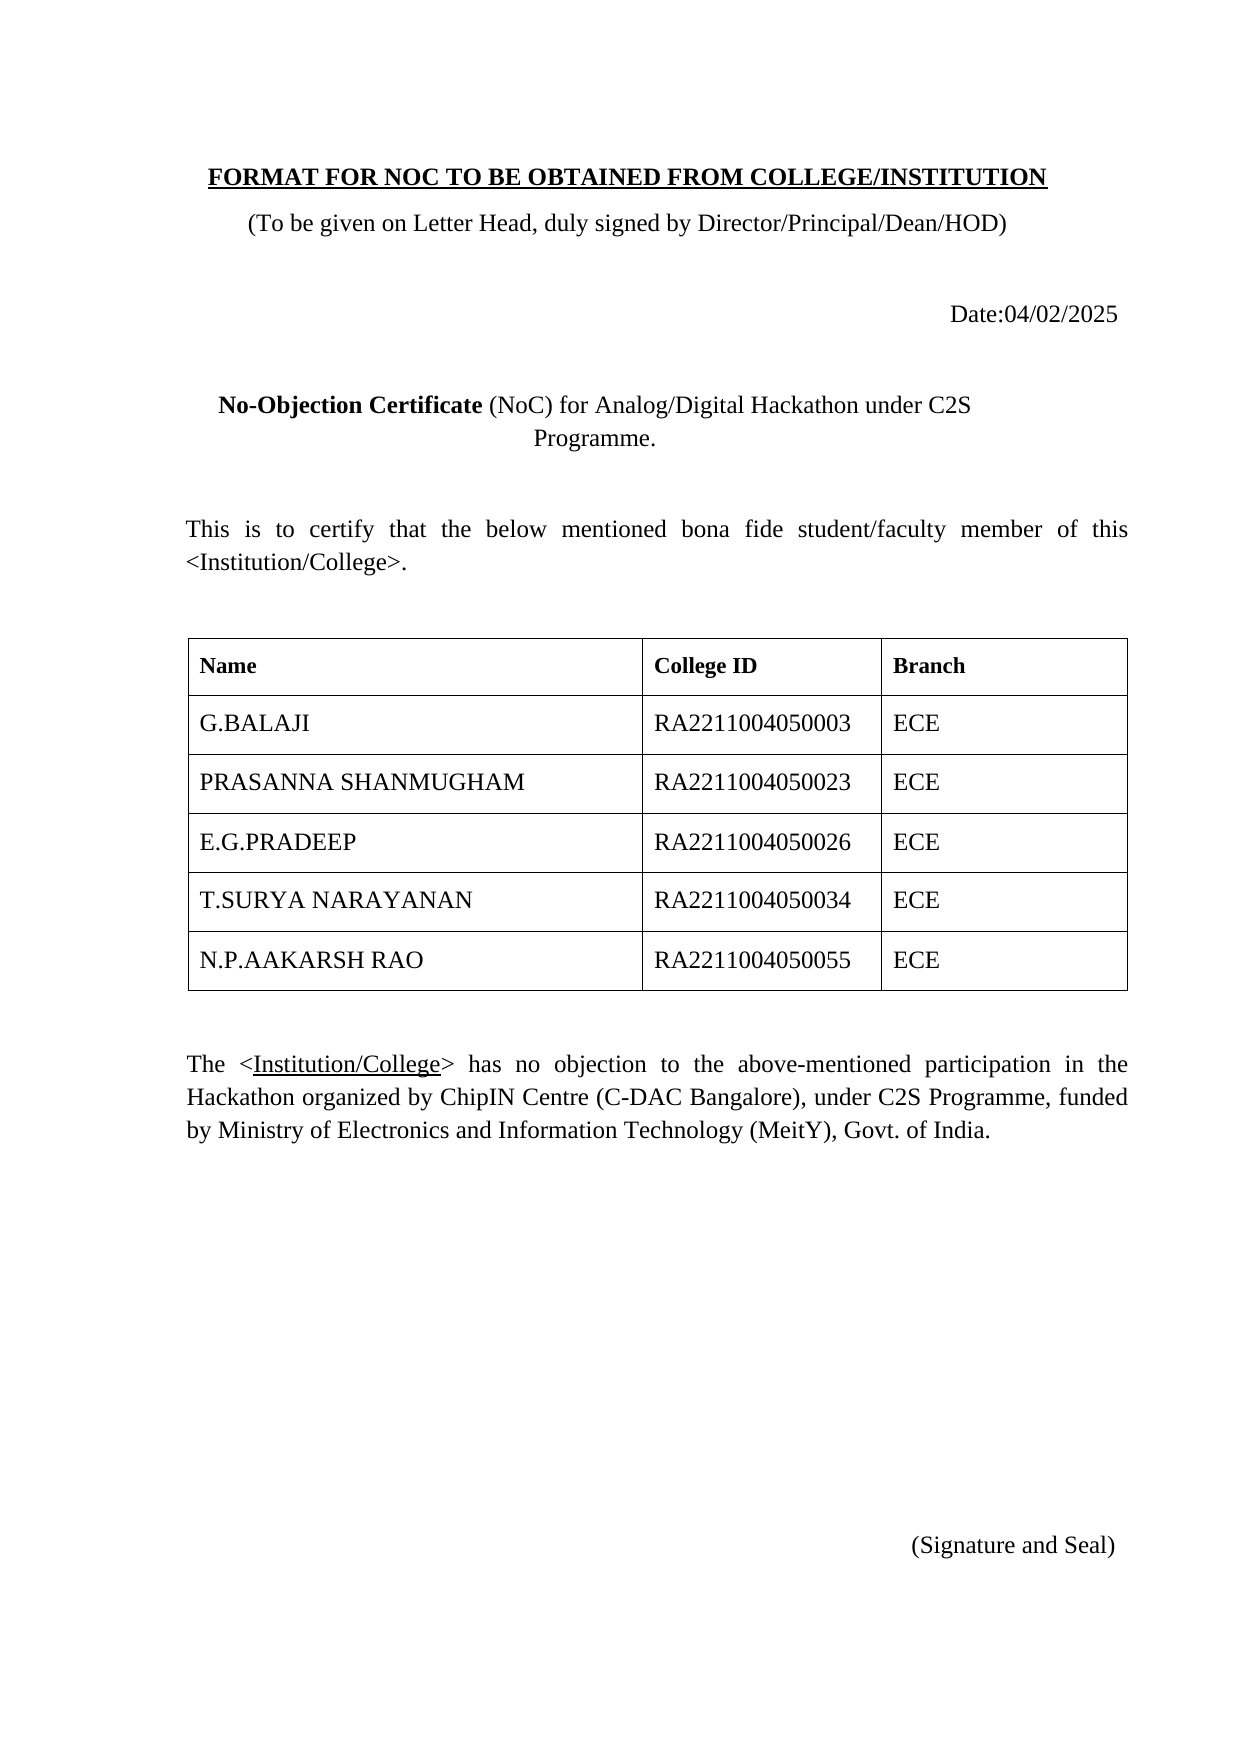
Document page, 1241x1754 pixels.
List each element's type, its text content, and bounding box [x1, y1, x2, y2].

table_header Name [189, 639, 642, 695]
text (Signature and Seal) [114, 1531, 1115, 1559]
table_cell RA2211004050026 [643, 814, 881, 872]
text This is to certify that the below mentioned bona fide student/faculty member of this <Institution/College>. [185, 514, 1130, 576]
table_header College ID [643, 639, 881, 695]
text Date:04/02/2025 [641, 299, 1124, 328]
text The <Institution/College> has no objection to the above-mentioned participation in the Hackathon organized by ChipIN Centre (C-DAC Bangalore), under C2S Programme, funded by Ministry of Electronics and Information Technology (MeitY), Govt. of India. [186, 1049, 1129, 1144]
text FORMAT FOR NOC TO BE OBTAINED FROM COLLEGE/INSTITUTION [127, 162, 1128, 191]
table_cell PRASANNA SHANMUGHAM [189, 755, 642, 813]
table_cell ECE [882, 873, 1127, 931]
table_header Branch [882, 639, 1127, 695]
table_cell E.G.PRADEEP [189, 814, 642, 872]
text No-Objection Certificate (NoC) for Analog/Digital Hackathon under C2S Programme. [191, 390, 998, 452]
table_cell RA2211004050034 [643, 873, 881, 931]
table_cell ECE [882, 932, 1127, 990]
table_cell T.SURYA NARAYANAN [189, 873, 642, 931]
table_cell RA2211004050023 [643, 755, 881, 813]
text (To be given on Letter Head, duly signed by Director/Principal/Dean/HOD) [127, 208, 1128, 237]
table_cell RA2211004050003 [643, 696, 881, 754]
table_cell G.BALAJI [189, 696, 642, 754]
table_cell RA2211004050055 [643, 932, 881, 990]
table_cell ECE [882, 696, 1127, 754]
table_cell ECE [882, 755, 1127, 813]
table_cell ECE [882, 814, 1127, 872]
table_cell N.P.AAKARSH RAO [189, 932, 642, 990]
